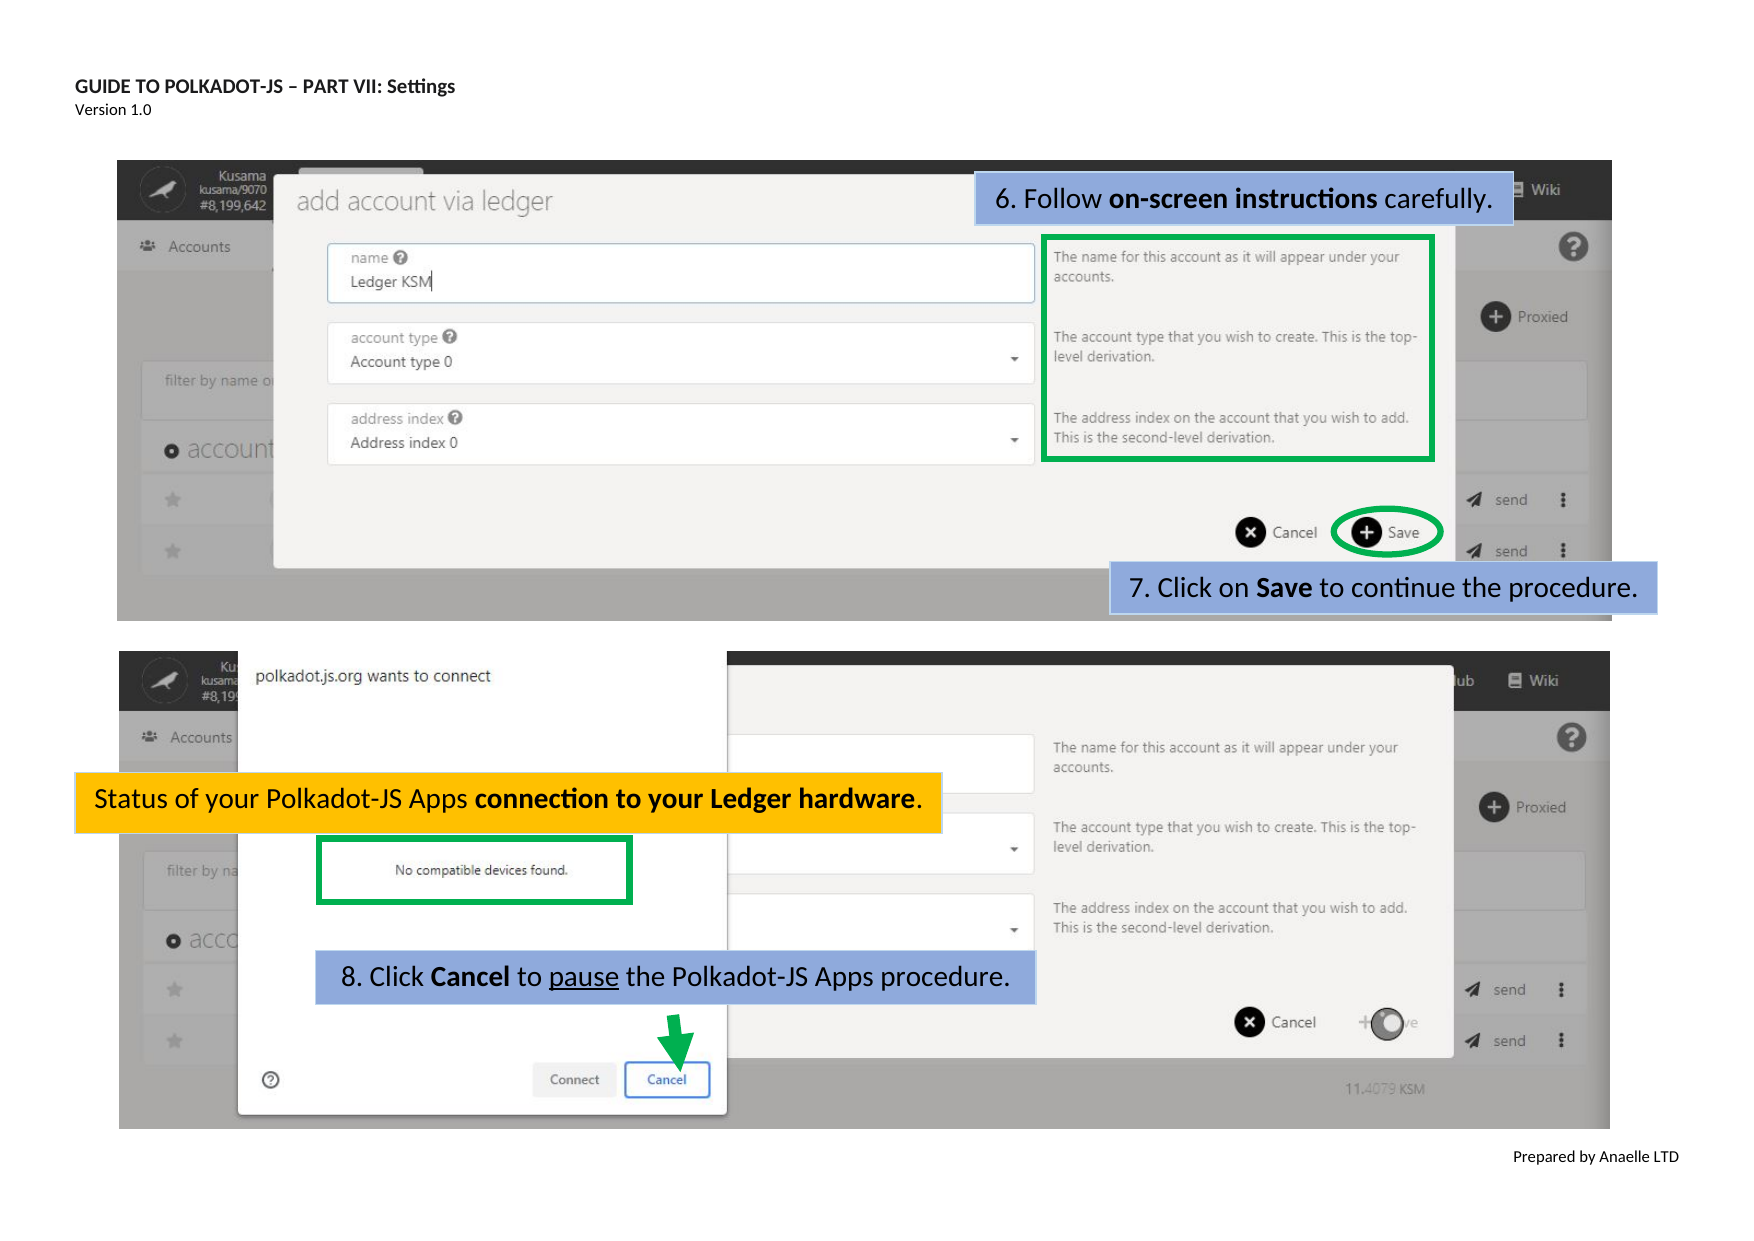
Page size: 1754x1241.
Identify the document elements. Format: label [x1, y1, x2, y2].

picture [119, 651, 1610, 1129]
picture [117, 160, 1612, 621]
